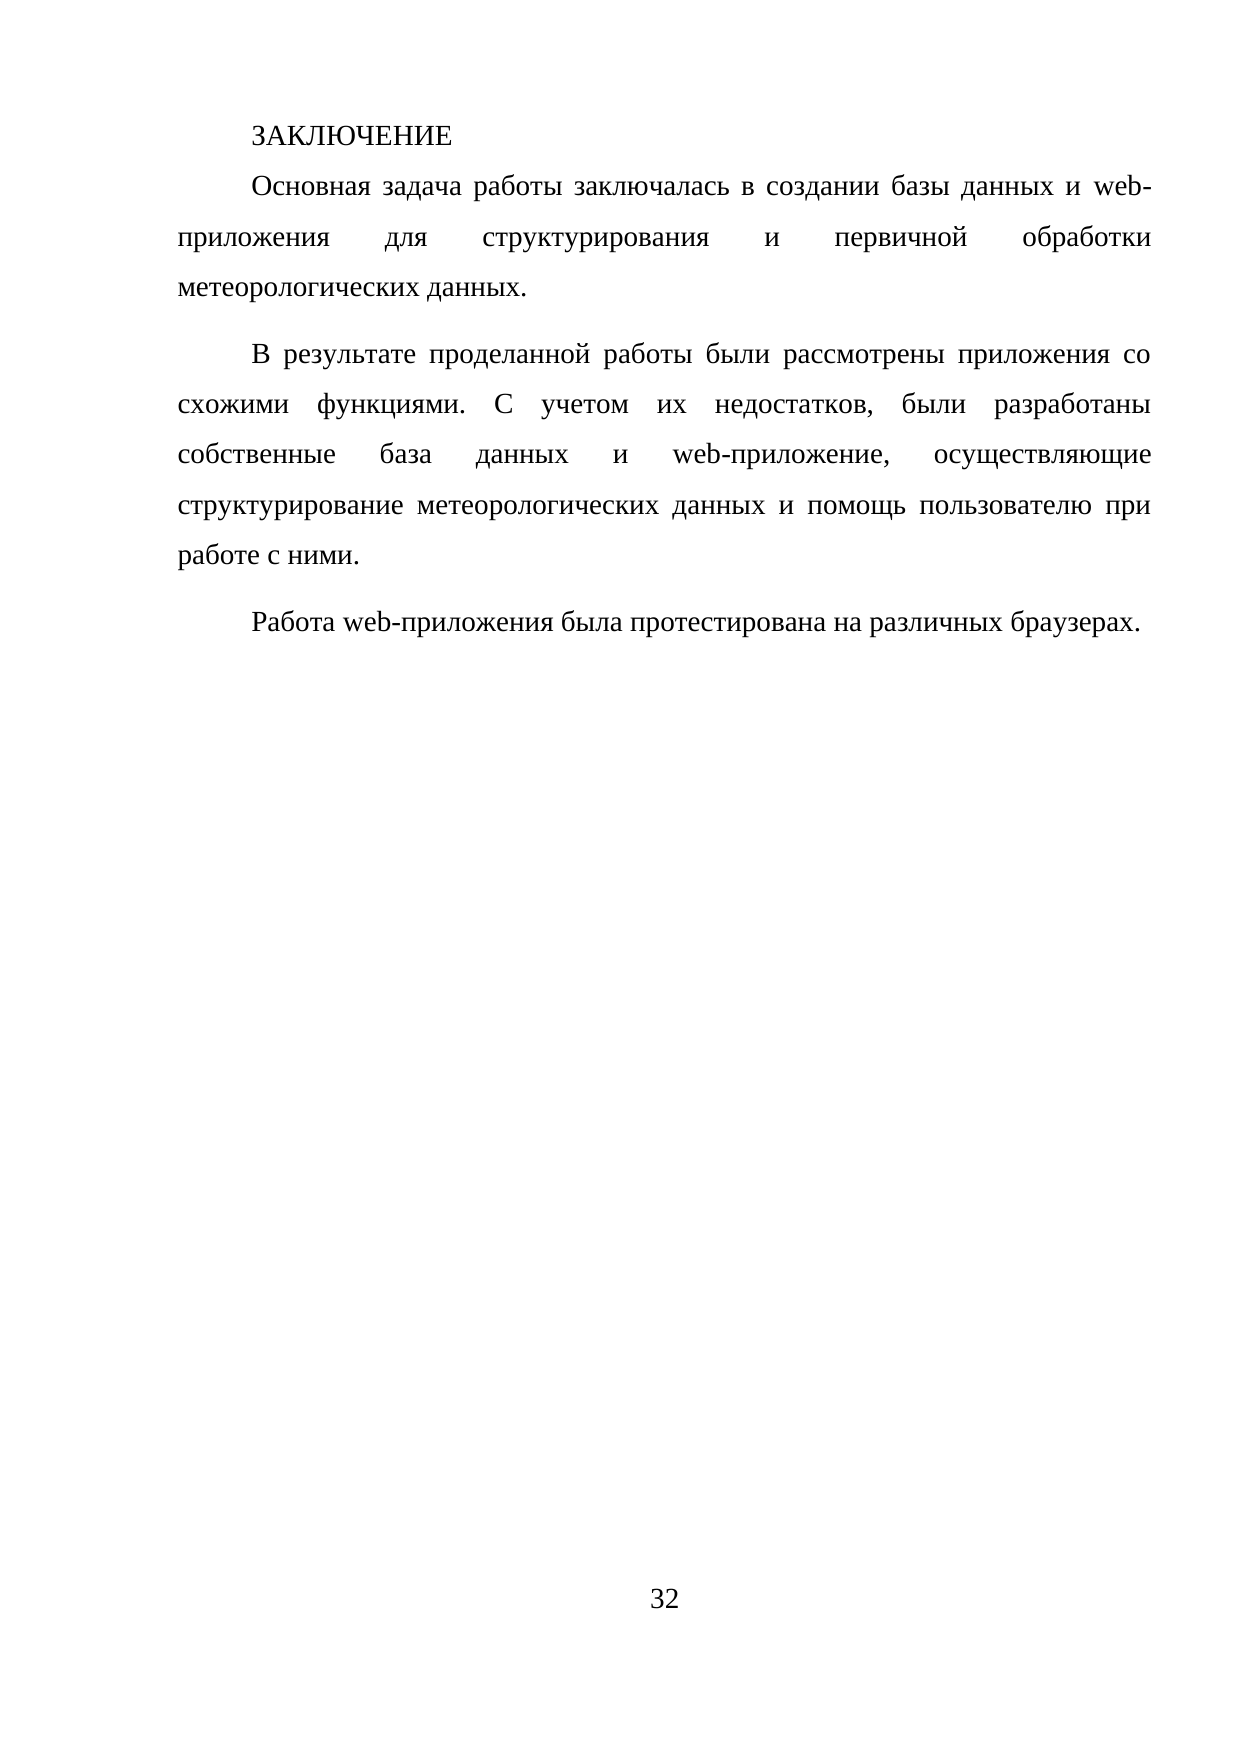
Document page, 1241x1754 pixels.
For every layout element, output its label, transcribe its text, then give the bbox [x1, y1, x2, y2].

text Основная задача работы заключалась в создании базы данных и web-приложения для структурирования и первичной обработки метеорологических данных. [177, 168, 1152, 303]
text Работа web-приложения была протестирована на различных браузерах. [177, 604, 1152, 638]
text В результате проделанной работы были рассмотрены приложения со схожими функциями. С учетом их недостатков, были разработаны собственные база данных и web-приложение, осуществляющие структурирование метеорологических данных и помощь пользователю при работе с ними. [177, 336, 1152, 571]
subtitle ЗАКЛЮЧЕНИЕ [251, 118, 1152, 152]
